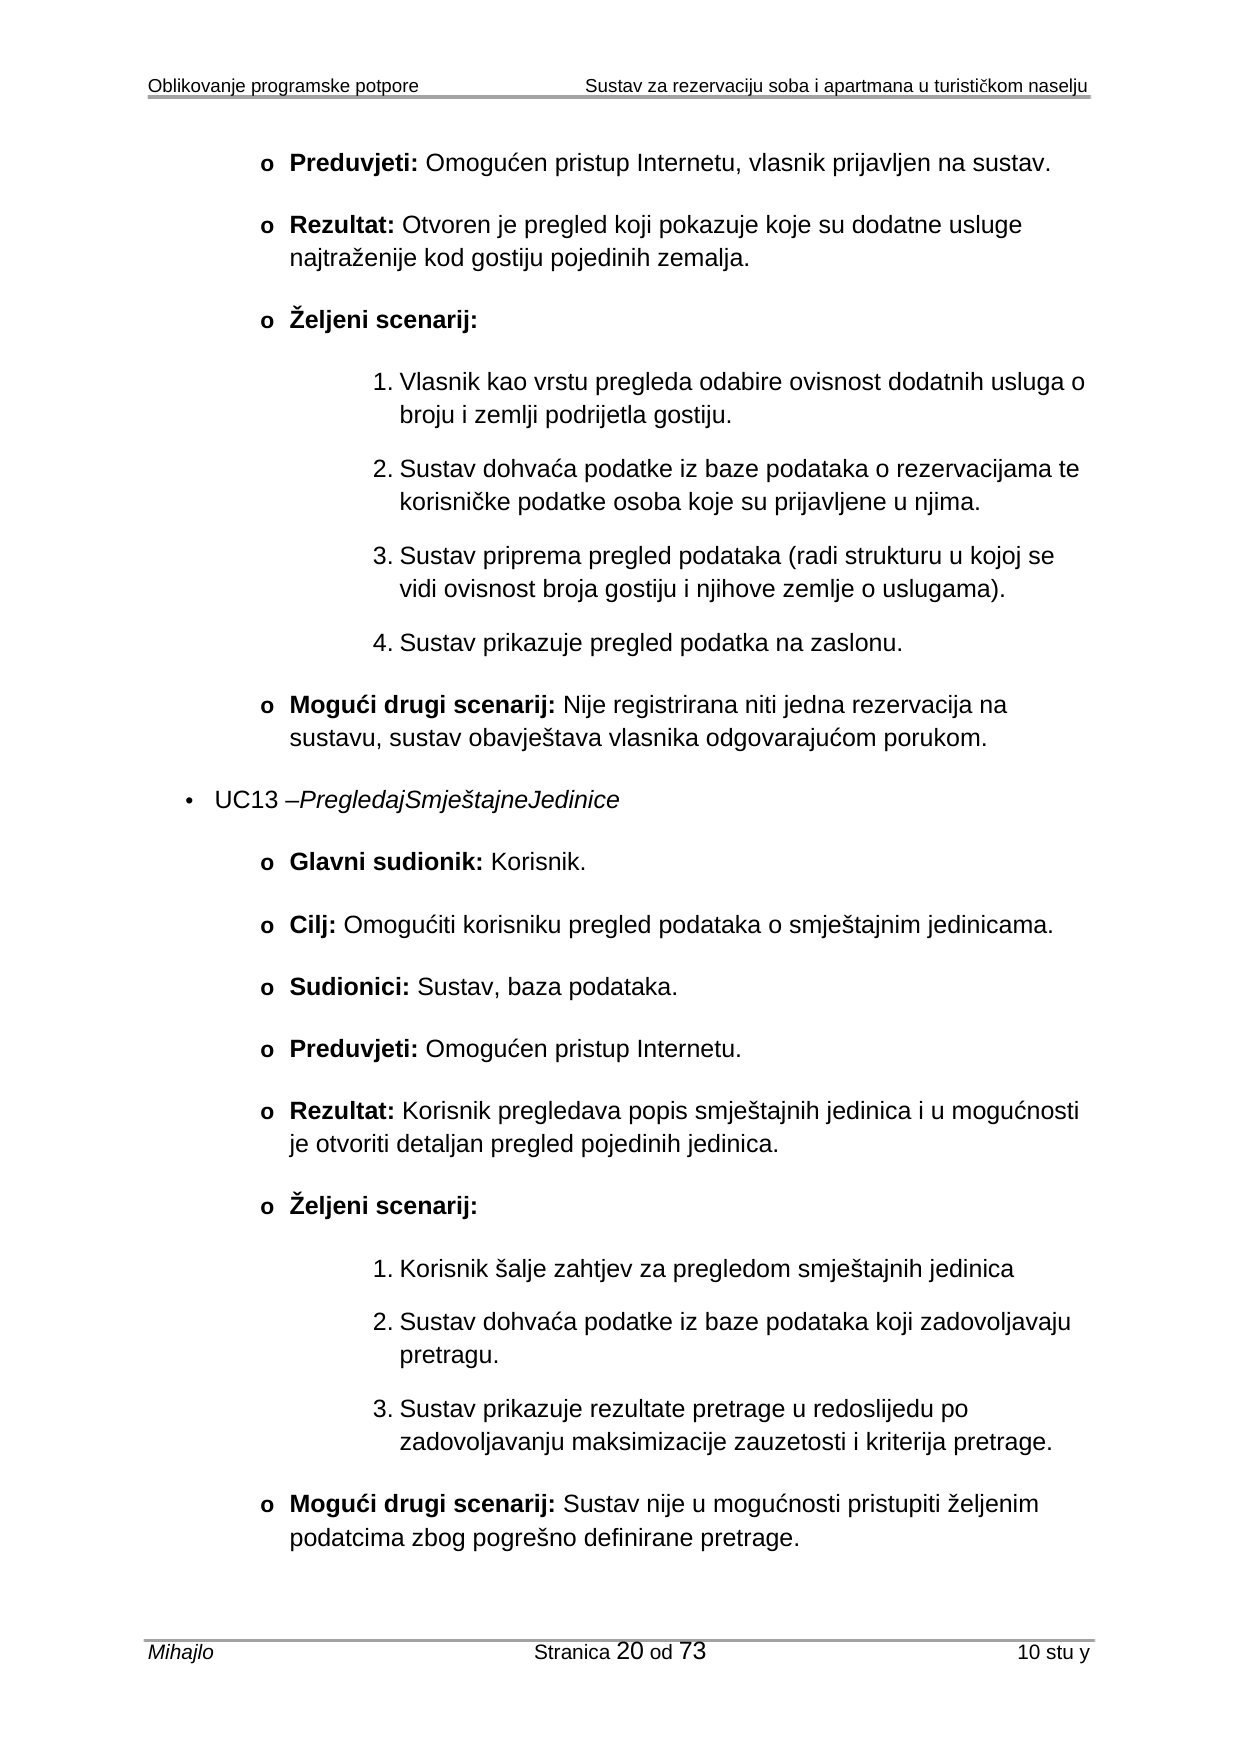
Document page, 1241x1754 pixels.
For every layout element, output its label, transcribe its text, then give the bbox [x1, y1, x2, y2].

list Preduvjeti: Omogućen pristup Internetu. [260, 1034, 1093, 1063]
list Sustav prikazuje rezultate pretrage u redoslijedu po zadovoljavanju maksimizacije zauzetosti i kriterija pretrage. [373, 1394, 1093, 1456]
list Preduvjeti: Omogućen pristup Internetu, vlasnik prijavljen na sustav. [260, 148, 1093, 176]
list Sustav dohvaća podatke iz baze podataka koji zadovoljavaju pretragu. [373, 1307, 1093, 1369]
list UC13 –PregledajSmještajneJedinice [185, 785, 1093, 814]
picture [147, 95, 1092, 99]
list Korisnik šalje zahtjev za pregledom smještajnih jedinica [373, 1253, 1093, 1282]
list Cilj: Omogućiti korisniku pregled podataka o smještajnim jedinicama. [260, 909, 1093, 938]
list Sustav dohvaća podatke iz baze podataka o rezervacijama te korisničke podatke osoba koje su prijavljene u njima. [373, 454, 1093, 516]
list Sustav prikazuje pregled podatka na zaslonu. [373, 628, 1093, 657]
list Sudionici: Sustav, baza podataka. [260, 972, 1093, 1001]
list Sustav priprema pregled podataka (radi strukturu u kojoj se vidi ovisnost broja gostiju i njihove zemlje o uslugama). [373, 541, 1093, 603]
list Željeni scenarij: [260, 1191, 1093, 1220]
list Rezultat: Korisnik pregledava popis smještajnih jedinica i u mogućnosti je otvoriti detaljan pregled pojedinih jedinica. [260, 1096, 1093, 1158]
list Mogući drugi scenarij: Nije registrirana niti jedna rezervacija na sustavu, sustav obavještava vlasnika odgovarajućom porukom. [260, 690, 1093, 752]
list Mogući drugi scenarij: Sustav nije u mogućnosti pristupiti željenim podatcima zbog pogrešno definirane pretrage. [260, 1489, 1093, 1551]
list Glavni sudionik: Korisnik. [260, 847, 1093, 876]
list Rezultat: Otvoren je pregled koji pokazuje koje su dodatne usluge najtraženije kod gostiju pojedinih zemalja. [260, 210, 1093, 272]
list Željeni scenarij: [260, 305, 1093, 334]
list Vlasnik kao vrstu pregleda odabire ovisnost dodatnih usluga o broju i zemlji podrijetla gostiju. [373, 367, 1093, 429]
